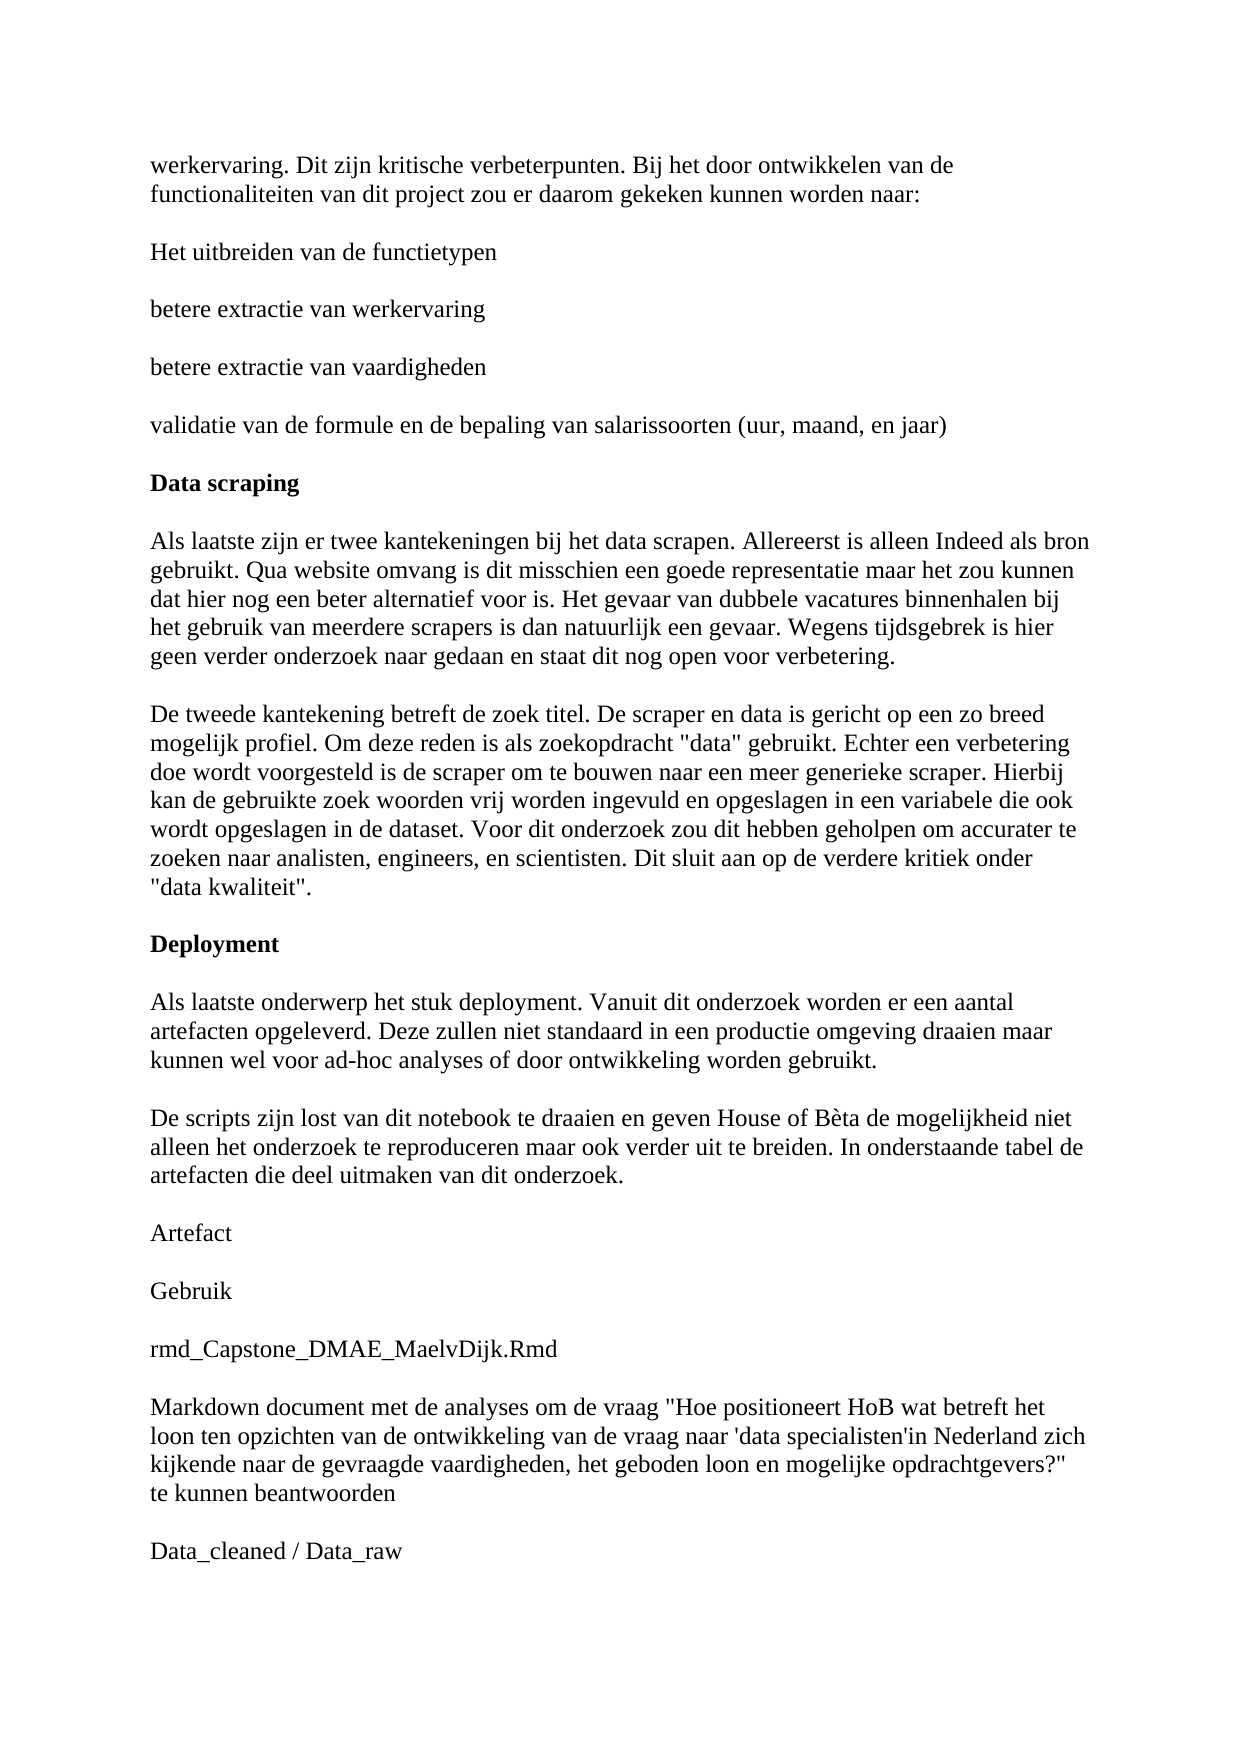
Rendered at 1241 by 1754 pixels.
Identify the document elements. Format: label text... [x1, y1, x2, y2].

text Data_cleaned / Data_raw [150, 1536, 1090, 1565]
text validatie van de formule en de bepaling van salarissoorten (uur, maand, en jaar) [150, 410, 1090, 439]
text rmd_Capstone_DMAE_MaelvDijk.Rmd [150, 1334, 1090, 1363]
text Als laatste onderwerp het stuk deployment. Vanuit dit onderzoek worden er een aantal artefacten opgeleverd. Deze zullen niet standaard in een productie omgeving draaien maar kunnen wel voor ad-hoc analyses of door ontwikkeling worden gebruikt. [150, 987, 1090, 1074]
text Data scraping [150, 468, 1090, 497]
text De scripts zijn lost van dit notebook te draaien en geven House of Bèta de mogelijkheid niet alleen het onderzoek te reproduceren maar ook verder uit te breiden. In onderstaande tabel de artefacten die deel uitmaken van dit onderzoek. [150, 1103, 1090, 1189]
text De tweede kantekening betreft de zoek titel. De scraper en data is gericht op een zo breed mogelijk profiel. Om deze reden is als zoekopdracht "data" gebruikt. Echter een verbetering doe wordt voorgesteld is de scraper om te bouwen naar een meer generieke scraper. Hierbij kan de gebruikte zoek woorden vrij worden ingevuld en opgeslagen in een variabele die ook wordt opgeslagen in de dataset. Voor dit onderzoek zou dit hebben geholpen om accurater te zoeken naar analisten, engineers, en scientisten. Dit sluit aan op de verdere kritiek onder "data kwaliteit". [150, 699, 1090, 900]
text Gebruik [150, 1276, 1090, 1305]
text Markdown document met de analyses om de vraag "Hoe positioneert HoB wat betreft het loon ten opzichten van de ontwikkeling van de vraag naar 'data specialisten'in Nederland zich kijkende naar de gevraagde vaardigheden, het geboden loon en mogelijke opdrachtgevers?" te kunnen beantwoorden [150, 1392, 1090, 1507]
text Het uitbreiden van de functietypen [150, 237, 1090, 265]
text betere extractie van vaardigheden [150, 352, 1090, 381]
text Deployment [150, 929, 1090, 958]
text Artefact [150, 1218, 1090, 1247]
text Als laatste zijn er twee kantekeningen bij het data scrapen. Allereerst is alleen Indeed als bron gebruikt. Qua website omvang is dit misschien een goede representatie maar het zou kunnen dat hier nog een beter alternatief voor is. Het gevaar van dubbele vacatures binnenhalen bij het gebruik van meerdere scrapers is dan natuurlijk een gevaar. Wegens tijdsgebrek is hier geen verder onderzoek naar gedaan en staat dit nog open voor verbetering. [150, 526, 1090, 670]
text betere extractie van werkervaring [150, 294, 1090, 323]
